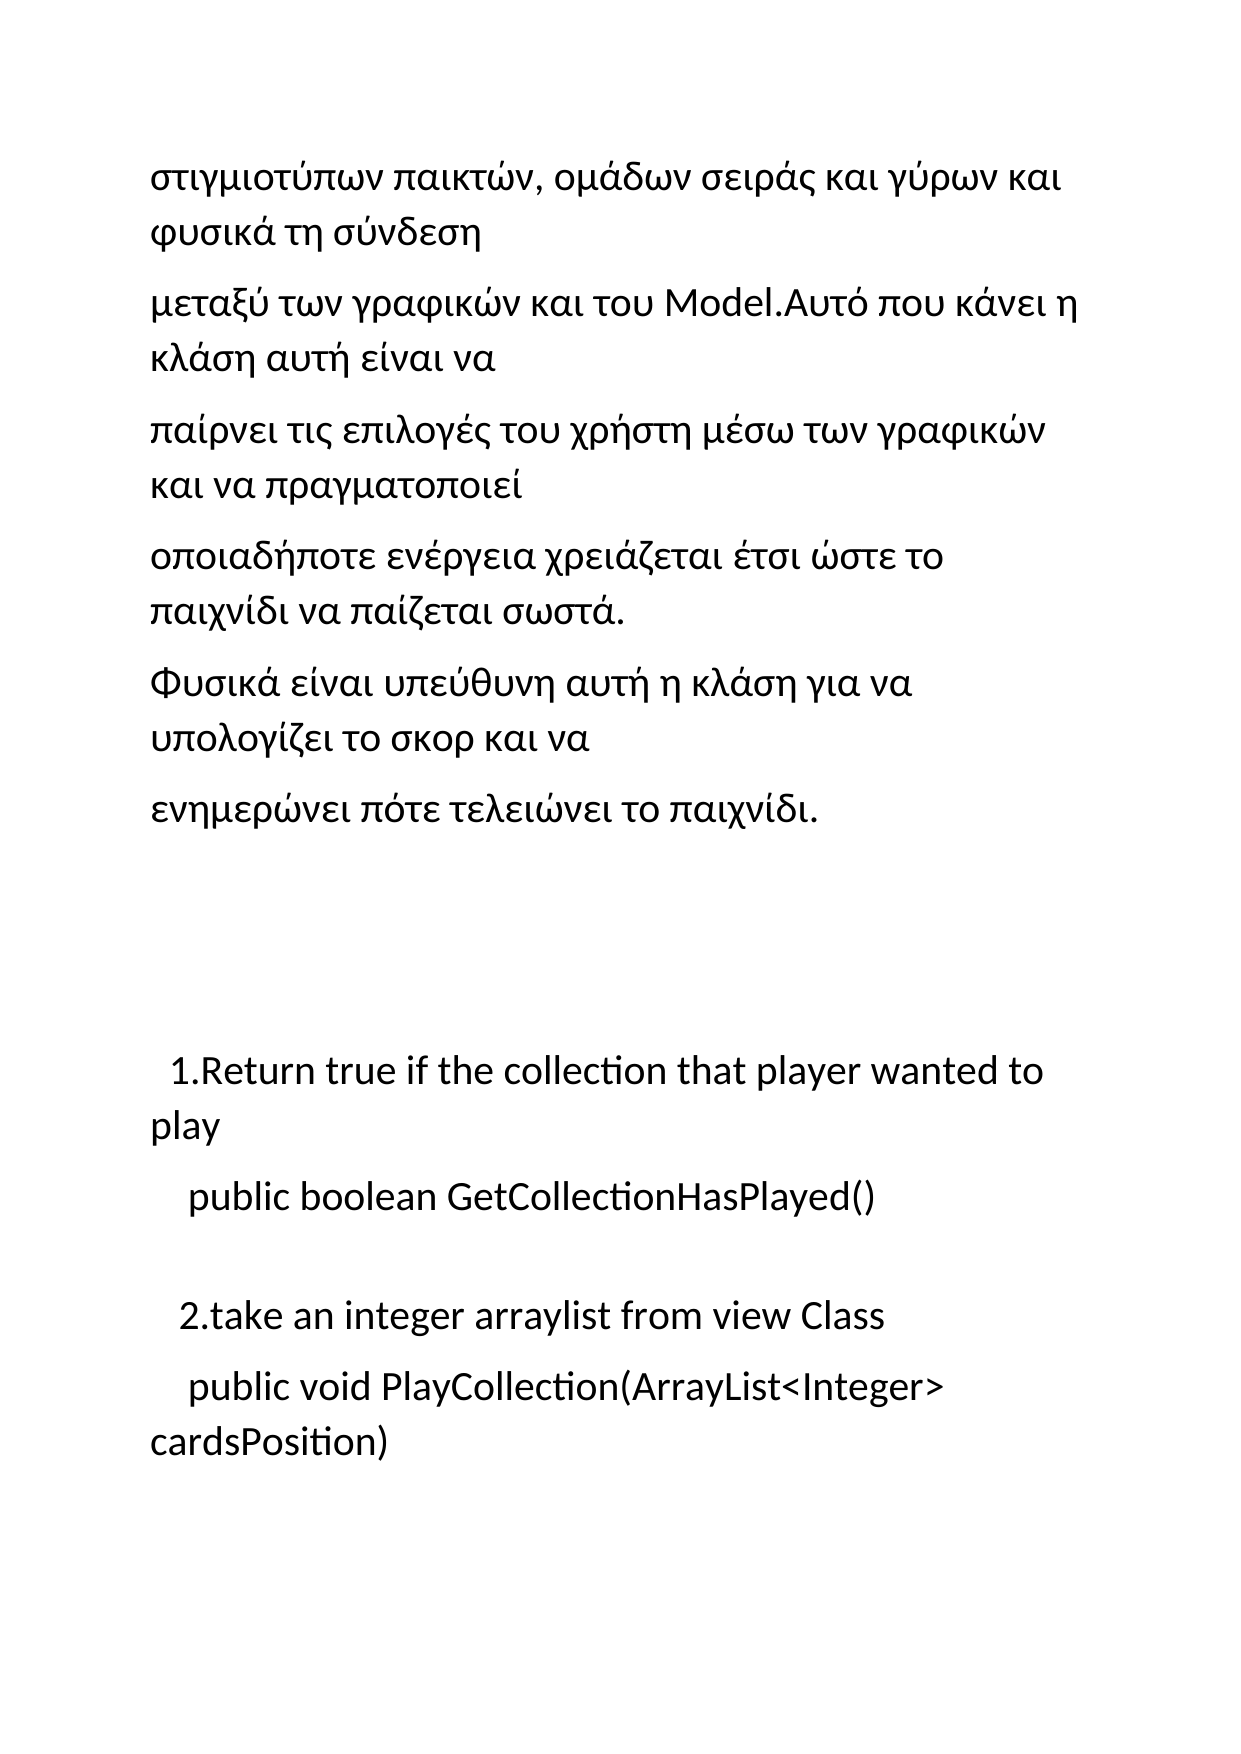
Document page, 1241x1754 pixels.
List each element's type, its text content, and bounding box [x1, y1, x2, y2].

text Φυσικά είναι υπεύθυνη αυτή η κλάση για να υπολογίζει το σκορ και να [150, 656, 1090, 762]
text public boolean GetCollectionHasPlayed() [150, 1170, 1090, 1221]
text ενημερώνει πότε τελειώνει το παιχνίδι. [150, 782, 1090, 833]
text μεταξύ των γραφικών και του Model.Αυτό που κάνει η κλάση αυτή είναι να [150, 276, 1090, 382]
text παίρνει τις επιλογές του χρήστη μέσω των γραφικών και να πραγματοποιεί [150, 403, 1090, 509]
text 2.take an integer arraylist from view Class [150, 1289, 1090, 1339]
text οποιαδήποτε ενέργεια χρειάζεται έτσι ώστε το παιχνίδι να παίζεται σωστά. [150, 529, 1090, 635]
text public void PlayCollection(ArrayList<Integer> cardsPosition) [150, 1360, 1090, 1466]
text 1.Return true if the collection that player wanted to play [150, 1044, 1090, 1149]
text στιγμιοτύπων παικτών, ομάδων σειράς και γύρων και φυσικά τη σύνδεση [150, 150, 1090, 256]
